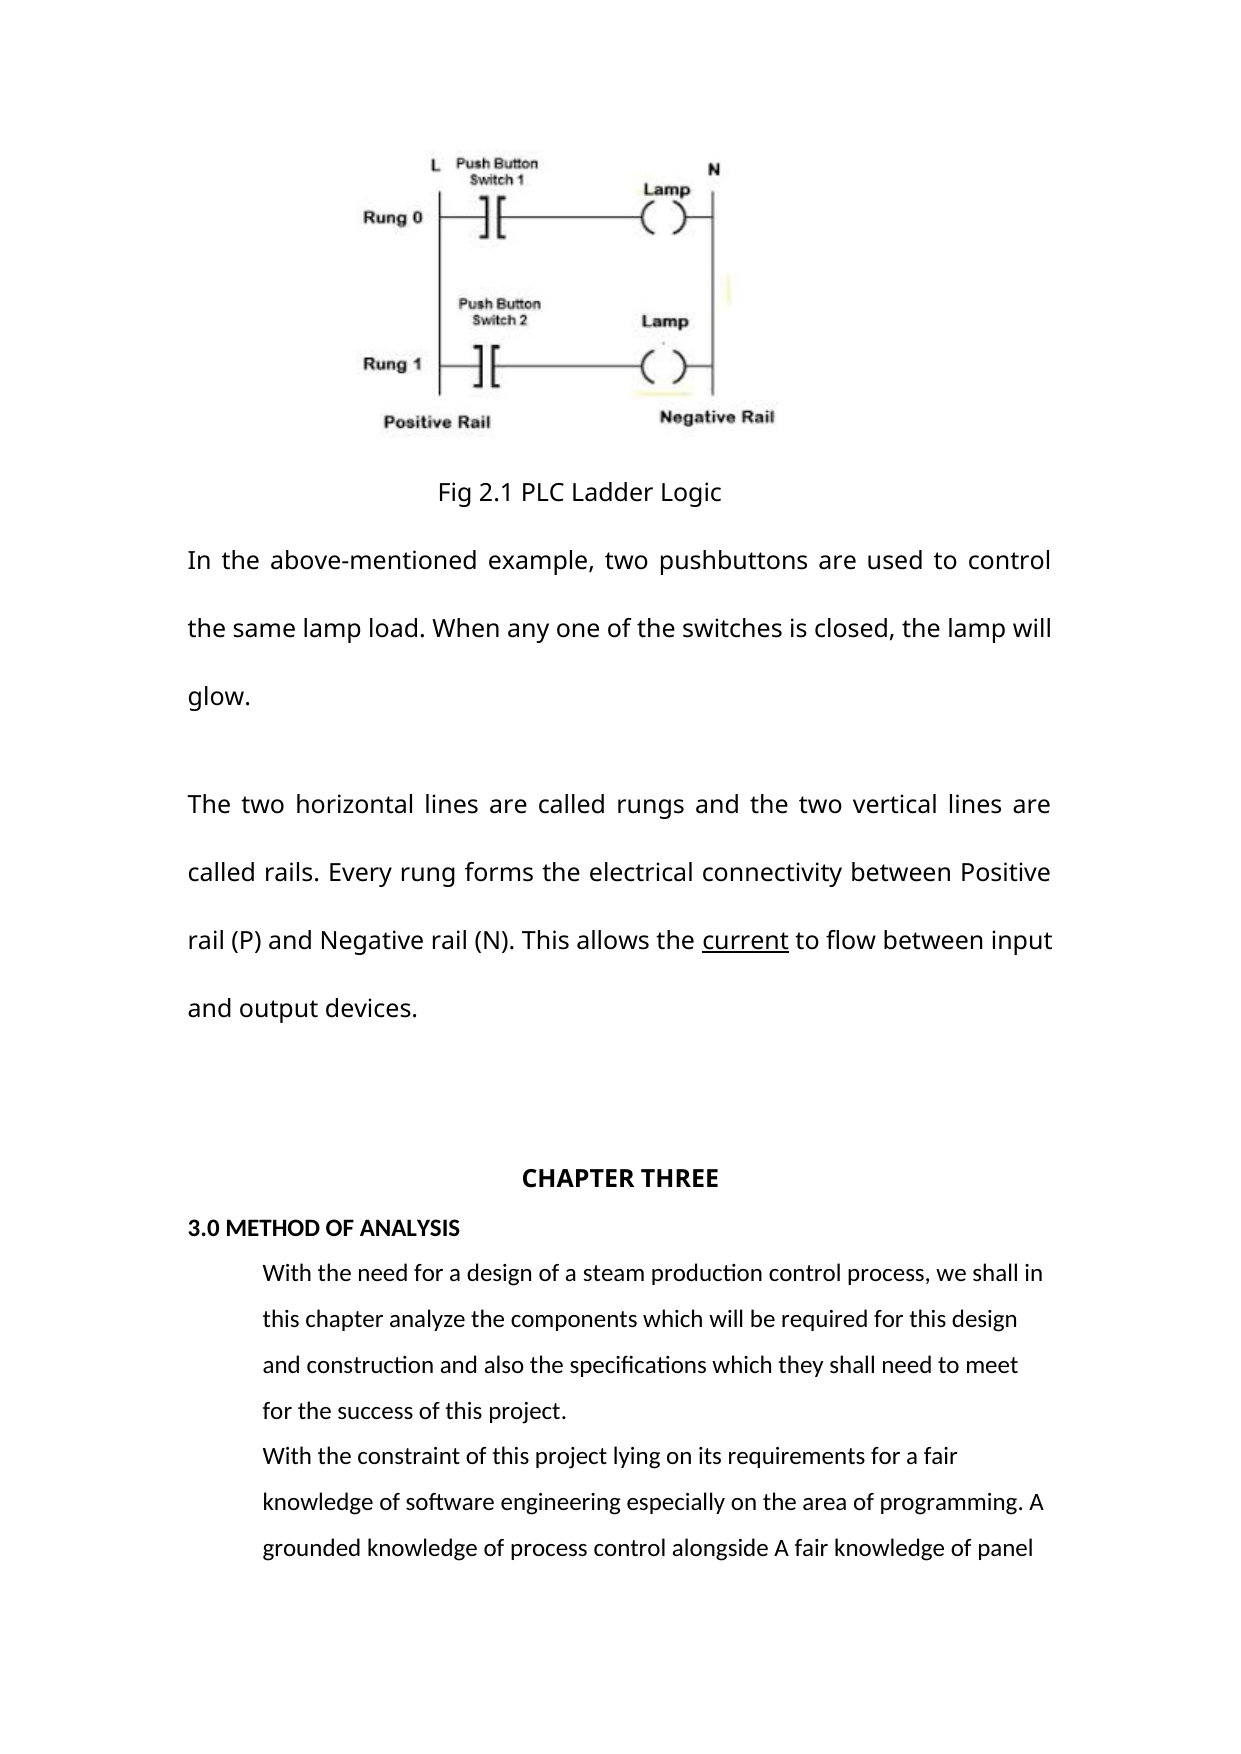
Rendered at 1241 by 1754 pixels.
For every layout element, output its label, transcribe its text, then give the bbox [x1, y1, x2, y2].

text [262, 1441, 1053, 1562]
text With the need for a design of a steam production control process, we shall in this chapter analyze the components which will be required for this design and construction and also the specifications which they shall need to meet for the success of this project. [262, 1258, 1053, 1425]
picture [356, 150, 779, 441]
text The two horizontal lines are called rungs and the two vertical lines are called rails. Every rung forms the electrical connectivity between Positive rail (P) and Negative rail (N). This allows the current to flow between input and output devices. [187, 786, 1053, 1025]
text 3.0 METHOD OF ANALYSIS [187, 1212, 1053, 1242]
text Fig 2.1 PLC Ladder Logic [187, 475, 1053, 509]
text CHAPTER THREE [187, 1161, 1053, 1195]
text In the above-mentioned example, two pushbuttons are used to control the same lamp load. When any one of the switches is closed, the lamp will glow. [187, 543, 1053, 713]
